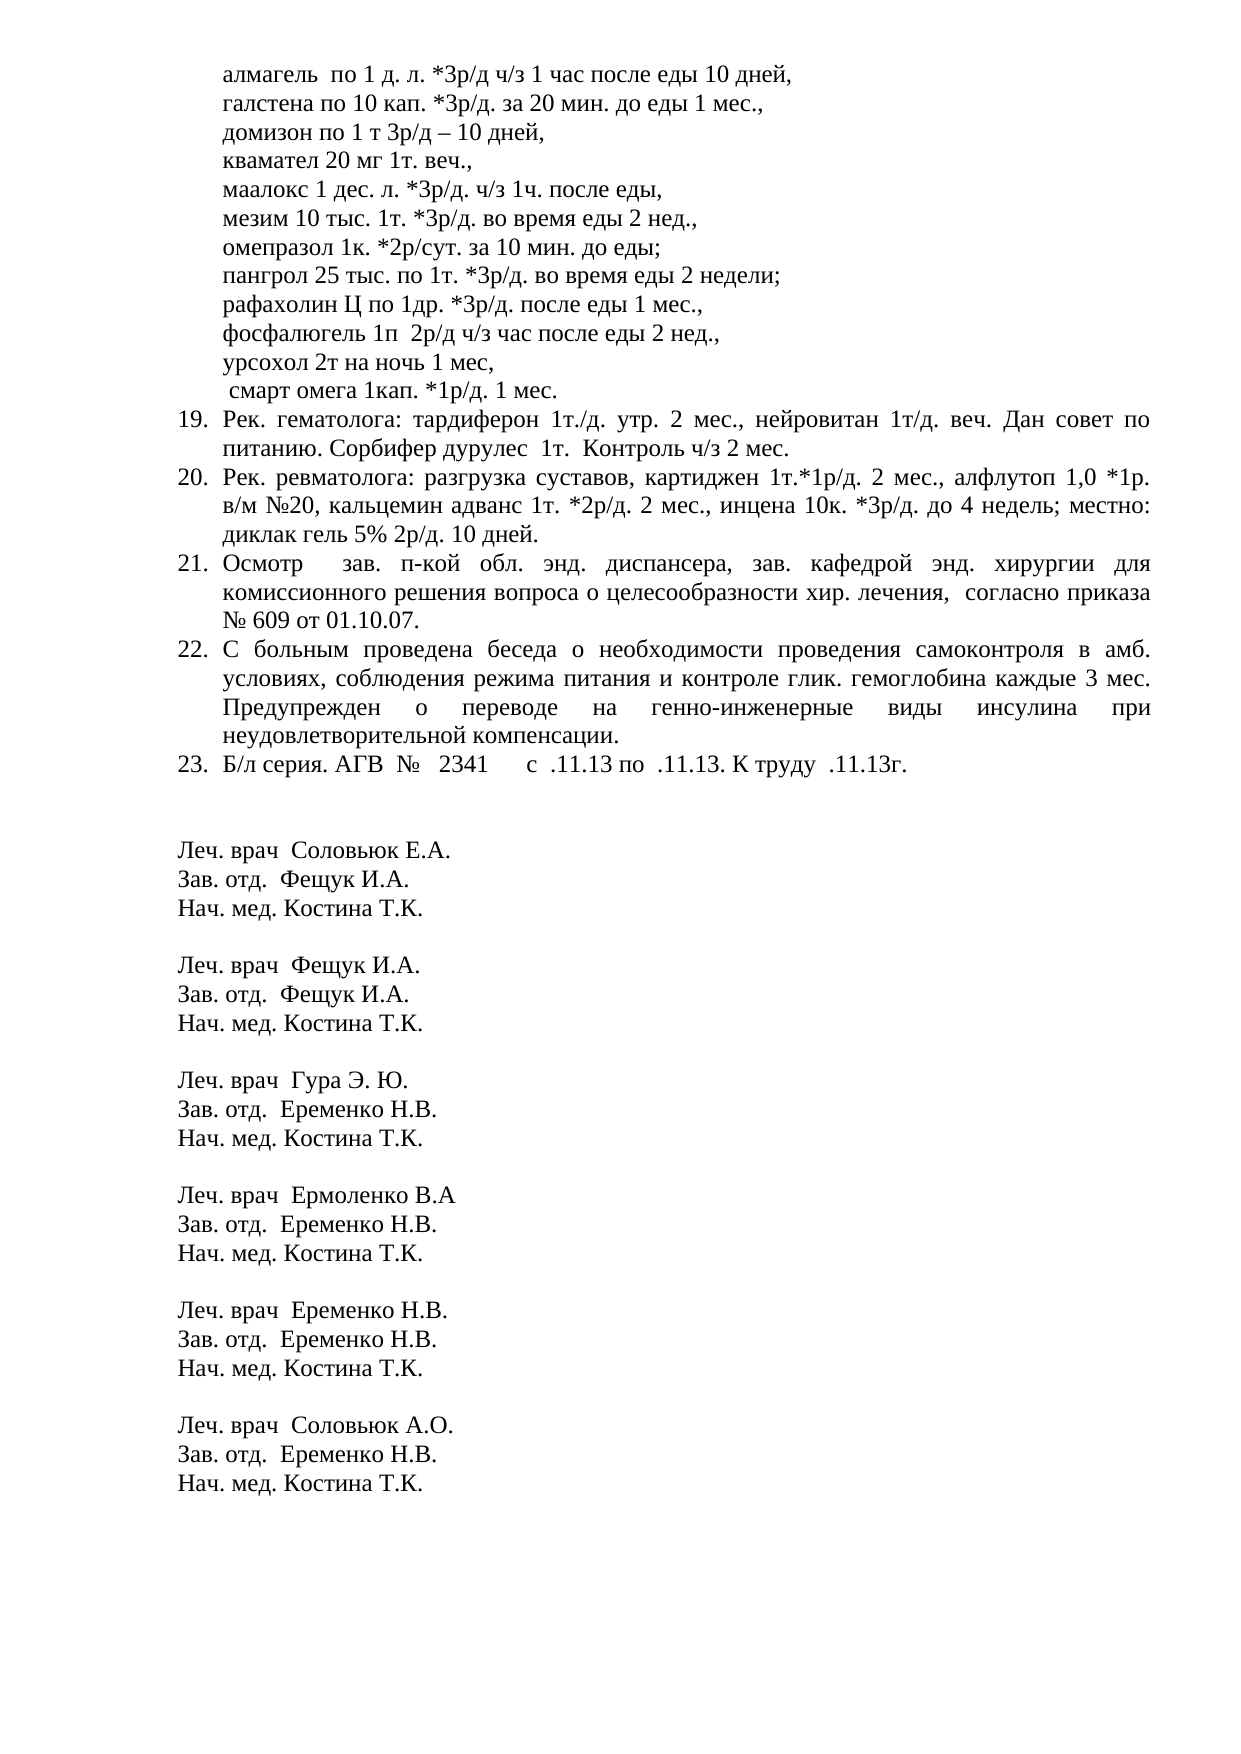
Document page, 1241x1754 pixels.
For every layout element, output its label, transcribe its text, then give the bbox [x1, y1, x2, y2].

subtitle Леч. врач Фещук И.А. [177, 950, 1152, 979]
text Зав. отд. Еременко Н.В. [177, 1094, 1152, 1123]
text урсохол 2т на ночь 1 мес, [222, 347, 1152, 375]
subtitle Леч. врач Еременко Н.В. [177, 1295, 1152, 1324]
subtitle Леч. врач Гура Э. Ю. [177, 1065, 1152, 1094]
list Рек. ревматолога: разгрузка суставов, картиджен 1т.*1р/д. 2 мес., алфлутоп 1,0 *1р. в/м №20, кальцемин адванс 1т. *2р/д. 2 мес., инцена 10к. *3р/д. до 4 недель; местно: диклак гель 5% 2р/д. 10 дней. [177, 462, 1152, 548]
text Зав. отд. Фещук И.А. [177, 979, 1152, 1008]
text пангрол 25 тыс. по 1т. *3р/д. во время еды 2 недели; [222, 260, 1152, 289]
text Зав. отд. Еременко Н.В. [177, 1439, 1152, 1468]
text мезим 10 тыс. 1т. *3р/д. во время еды 2 нед., [222, 203, 1152, 232]
subtitle Леч. врач Соловьюк А.О. [177, 1410, 1152, 1439]
list Б/л серия. АГВ № 2341 с .11.13 по .11.13. К труду .11.13г. [177, 749, 1152, 778]
text Зав. отд. Фещук И.А. [177, 864, 1152, 893]
text маалокс 1 дес. л. *3р/д. ч/з 1ч. после еды, [222, 174, 1152, 203]
subtitle Леч. врач Соловьюк Е.А. [177, 835, 1152, 864]
text омепразол 1к. *2р/сут. за 10 мин. до еды; [222, 232, 1152, 260]
text квамател 20 мг 1т. веч., [222, 145, 1152, 174]
list С больным проведена беседа о необходимости проведения самоконтроля в амб. условиях, соблюдения режима питания и контроле глик. гемоглобина каждые 3 мес. Предупрежден о переводе на генно-инженерные виды инсулина при неудовлетворительной компенсации. [177, 634, 1152, 749]
text Нач. мед. Костина Т.К. [177, 1123, 1152, 1152]
text фосфалюгель 1п 2р/д ч/з час после еды 2 нед., [222, 318, 1152, 347]
subtitle Леч. врач Ермоленко В.А [177, 1180, 1152, 1209]
text рафахолин Ц по 1др. *3р/д. после еды 1 мес., [222, 289, 1152, 318]
text Нач. мед. Костина Т.К. [177, 1468, 1152, 1497]
text Нач. мед. Костина Т.К. [177, 1238, 1152, 1267]
text домизон по 1 т 3р/д – 10 дней, [222, 117, 1152, 145]
text смарт омега 1кап. *1р/д. 1 мес. [222, 375, 1152, 404]
list Осмотр зав. п-кой обл. энд. диспансера, зав. кафедрой энд. хирургии для комиссионного решения вопроса о целесообразности хир. лечения, согласно приказа № 609 от 01.10.07. [177, 548, 1152, 634]
text Нач. мед. Костина Т.К. [177, 1008, 1152, 1037]
text Нач. мед. Костина Т.К. [177, 1353, 1152, 1382]
text Зав. отд. Еременко Н.В. [177, 1324, 1152, 1353]
text алмагель по 1 д. л. *3р/д ч/з 1 час после еды 10 дней, [222, 59, 1152, 88]
text Зав. отд. Еременко Н.В. [177, 1209, 1152, 1238]
text Нач. мед. Костина Т.К. [177, 893, 1152, 922]
text галстена по 10 кап. *3р/д. за 20 мин. до еды 1 мес., [222, 88, 1152, 117]
list Рек. гематолога: тардиферон 1т./д. утр. 2 мес., нейровитан 1т/д. веч. Дан совет по питанию. Сорбифер дурулес 1т. Контроль ч/з 2 мес. [177, 404, 1152, 462]
